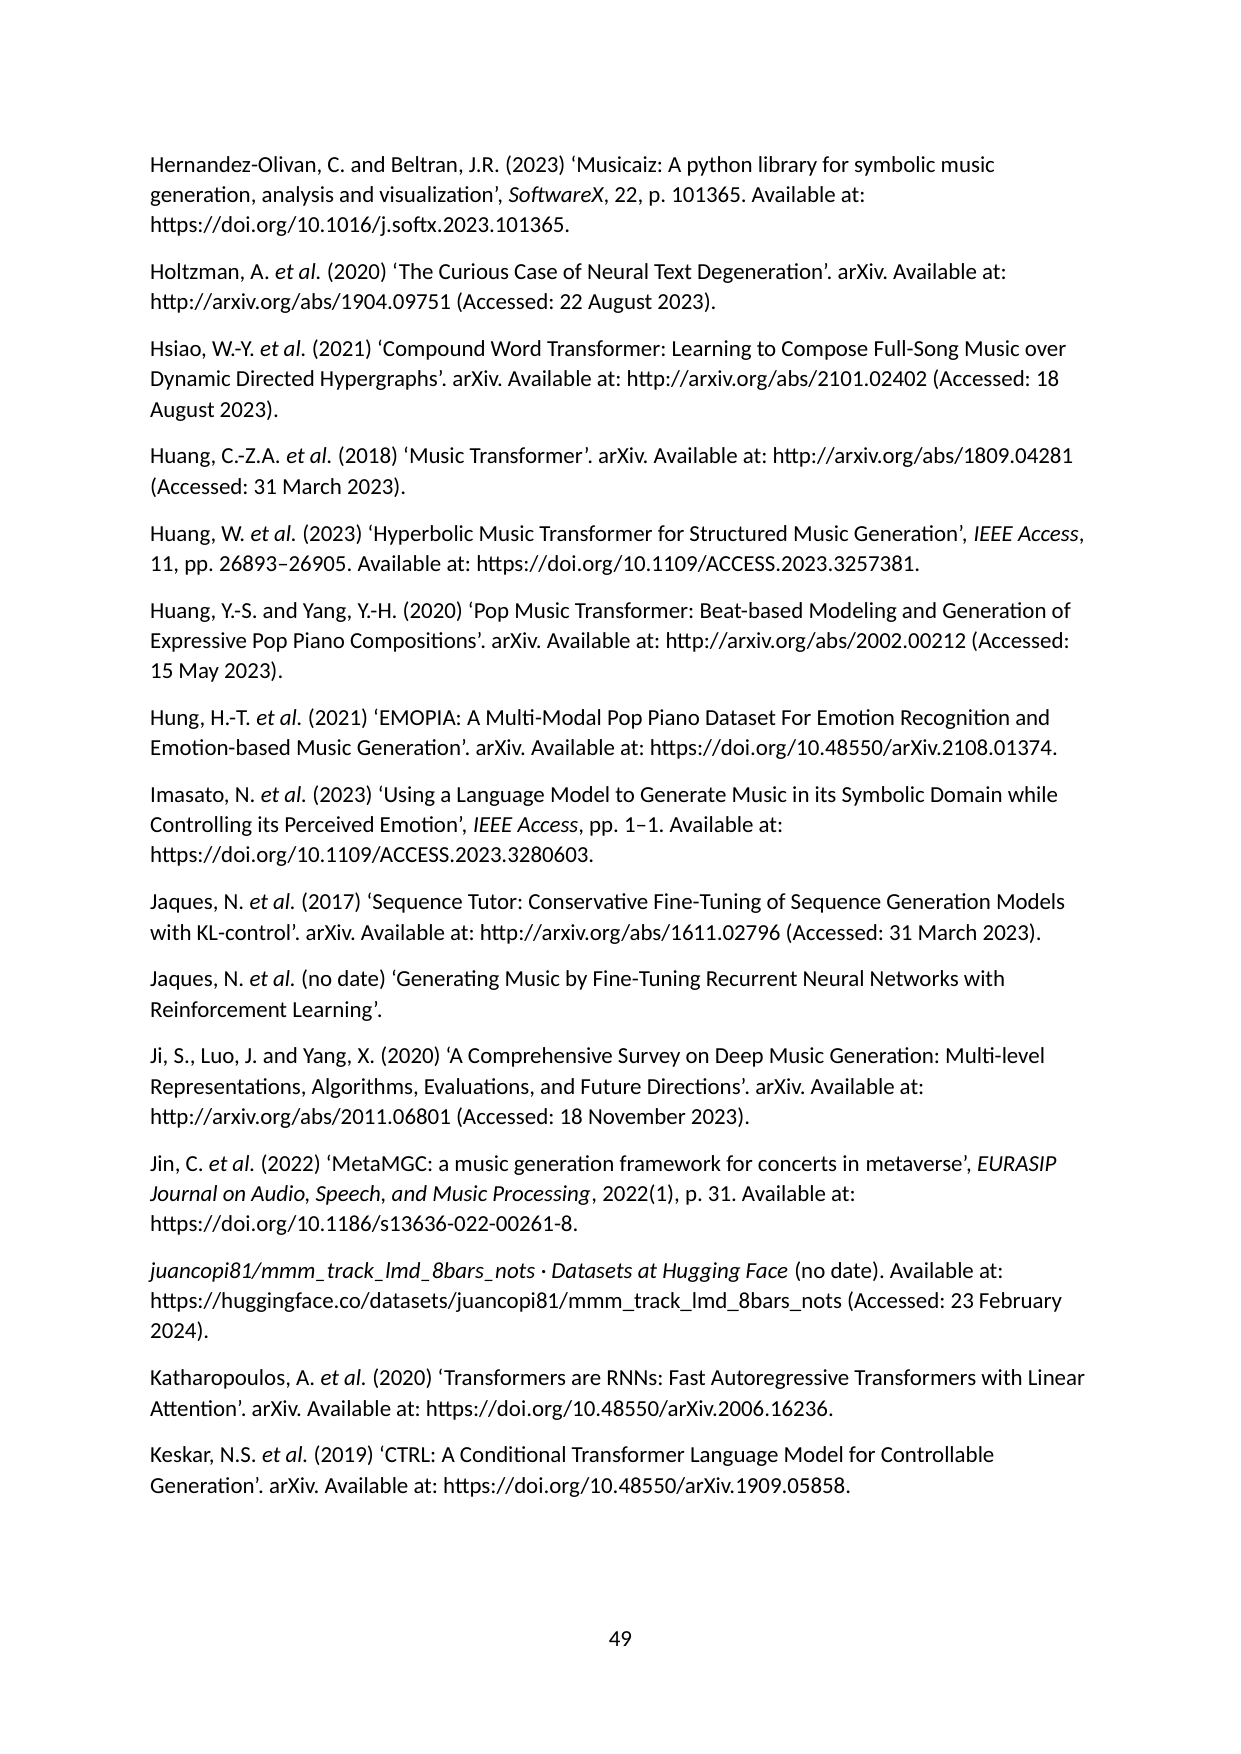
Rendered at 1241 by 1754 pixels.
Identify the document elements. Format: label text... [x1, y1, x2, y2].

text Ji, S., Luo, J. and Yang, X. (2020) ‘A Comprehensive Survey on Deep Music Generation: Multi-level Representations, Algorithms, Evaluations, and Future Directions’. arXiv. Available at: http://arxiv.org/abs/2011.06801 (Accessed: 18 November 2023). [150, 1042, 1090, 1130]
text Huang, W. et al. (2023) ‘Hyperbolic Music Transformer for Structured Music Generation’, IEEE Access, 11, pp. 26893–26905. Available at: https://doi.org/10.1109/ACCESS.2023.3257381. [150, 519, 1090, 577]
text juancopi81/mmm_track_lmd_8bars_nots · Datasets at Hugging Face (no date). Available at: https://huggingface.co/datasets/juancopi81/mmm_track_lmd_8bars_nots (Accessed: 23 February 2024). [150, 1256, 1090, 1345]
text Jin, C. et al. (2022) ‘MetaMGC: a music generation framework for concerts in metaverse’, EURASIP Journal on Audio, Speech, and Music Processing, 2022(1), p. 31. Available at: https://doi.org/10.1186/s13636-022-00261-8. [150, 1149, 1090, 1237]
text Jaques, N. et al. (2017) ‘Sequence Tutor: Conservative Fine-Tuning of Sequence Generation Models with KL-control’. arXiv. Available at: http://arxiv.org/abs/1611.02796 (Accessed: 31 March 2023). [150, 887, 1090, 946]
text Huang, C.-Z.A. et al. (2018) ‘Music Transformer’. arXiv. Available at: http://arxiv.org/abs/1809.04281 (Accessed: 31 March 2023). [150, 442, 1090, 500]
text Imasato, N. et al. (2023) ‘Using a Language Model to Generate Music in its Symbolic Domain while Controlling its Perceived Emotion’, IEEE Access, pp. 1–1. Available at: https://doi.org/10.1109/ACCESS.2023.3280603. [150, 780, 1090, 869]
text Katharopoulos, A. et al. (2020) ‘Transformers are RNNs: Fast Autoregressive Transformers with Linear Attention’. arXiv. Available at: https://doi.org/10.48550/arXiv.2006.16236. [150, 1363, 1090, 1422]
text Hung, H.-T. et al. (2021) ‘EMOPIA: A Multi-Modal Pop Piano Dataset For Emotion Recognition and Emotion-based Music Generation’. arXiv. Available at: https://doi.org/10.48550/arXiv.2108.01374. [150, 703, 1090, 761]
text Huang, Y.-S. and Yang, Y.-H. (2020) ‘Pop Music Transformer: Beat-based Modeling and Generation of Expressive Pop Piano Compositions’. arXiv. Available at: http://arxiv.org/abs/2002.00212 (Accessed: 15 May 2023). [150, 596, 1090, 684]
text Jaques, N. et al. (no date) ‘Generating Music by Fine-Tuning Recurrent Neural Networks with Reinforcement Learning’. [150, 964, 1090, 1023]
text Keskar, N.S. et al. (2019) ‘CTRL: A Conditional Transformer Language Model for Controllable Generation’. arXiv. Available at: https://doi.org/10.48550/arXiv.1909.05858. [150, 1441, 1090, 1499]
